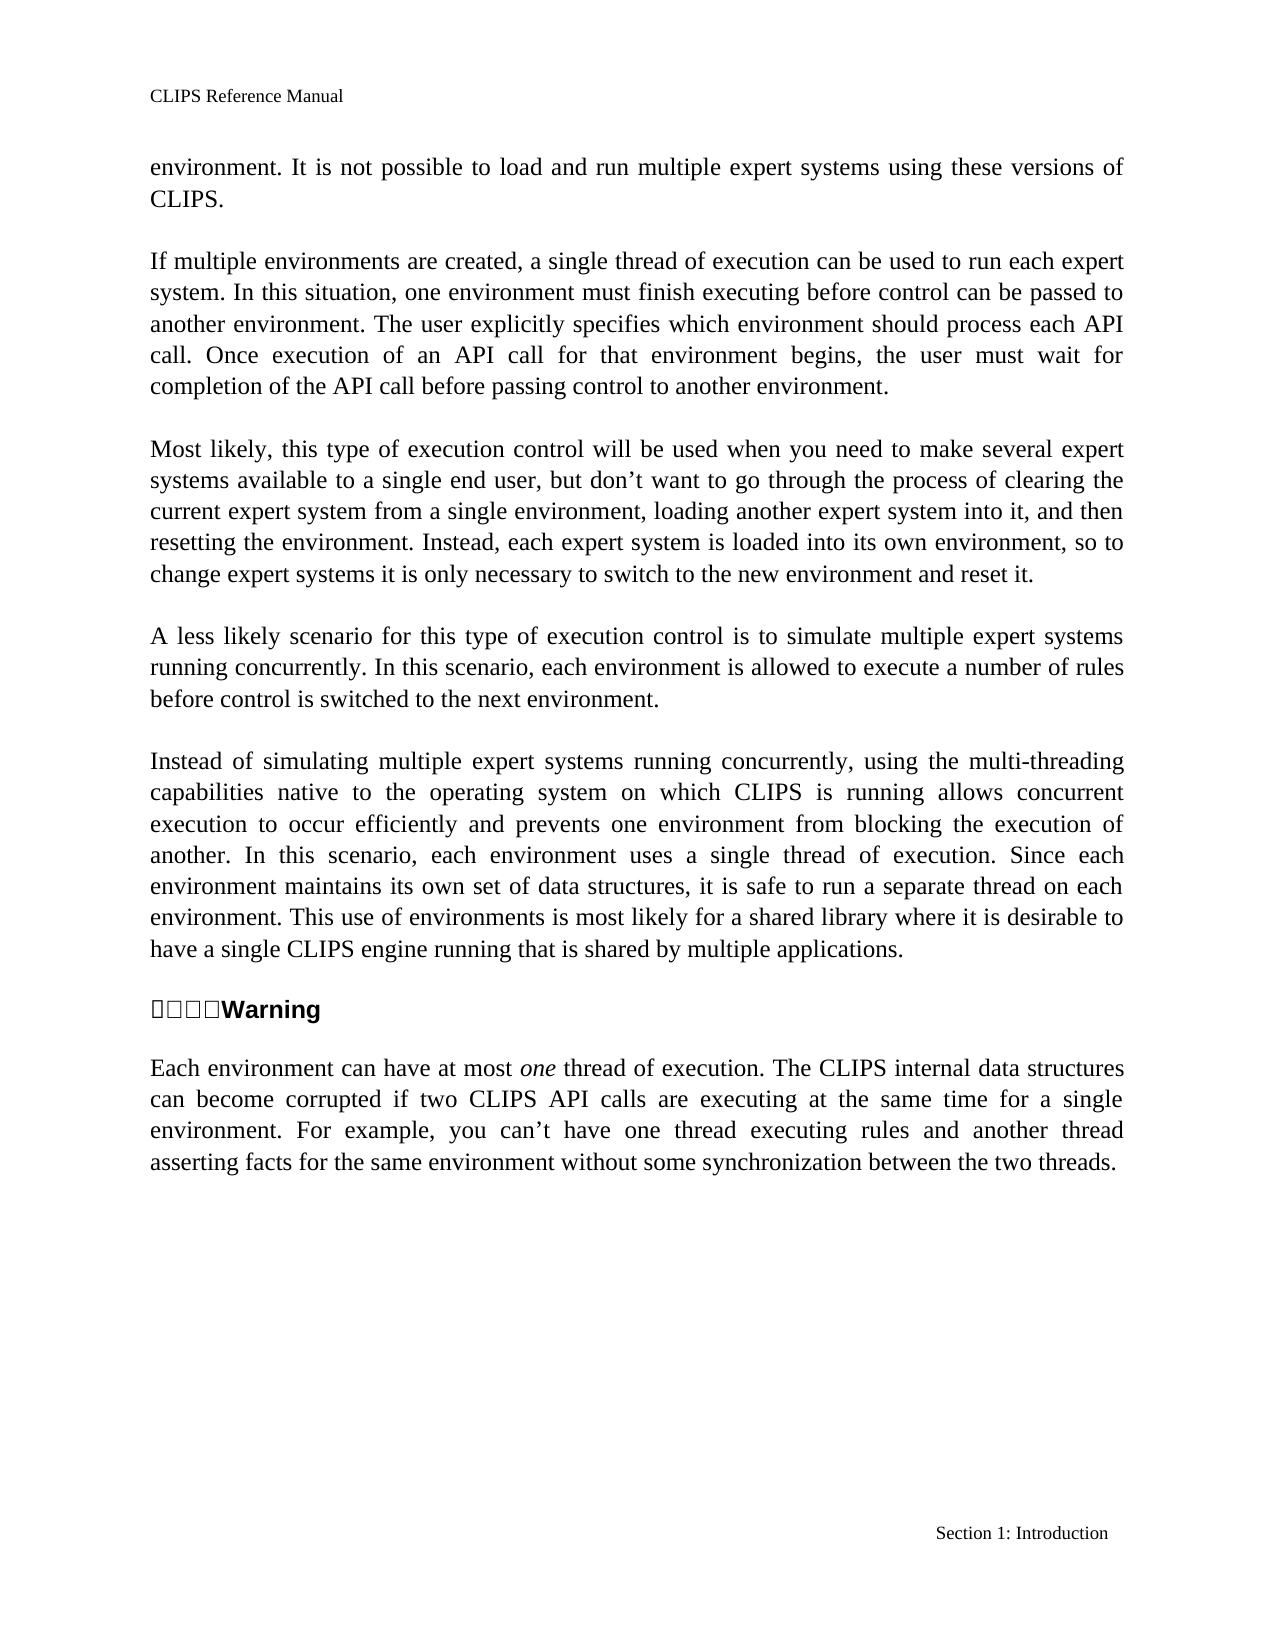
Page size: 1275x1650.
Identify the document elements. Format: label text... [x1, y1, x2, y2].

text Most likely, this type of execution control will be used when you need to make several expert systems available to a single end user, but don’t want to go through the process of clearing the current expert system from a single environment, loading another expert system into it, and then resetting the environment. Instead, each expert system is loaded into its own environment, so to change expert systems it is only necessary to switch to the new environment and reset it. [150, 431, 1125, 587]
text A less likely scenario for this type of execution control is to simulate multiple expert systems running concurrently. In this scenario, each environment is allowed to execute a number of rules before control is switched to the next environment. [150, 619, 1125, 712]
text If multiple environments are created, a single thread of execution can be used to run each expert system. In this situation, one environment must finish executing before control can be passed to another environment. The user explicitly specifies which environment should process each API call. Once execution of an API call for that environment begins, the user must wait for completion of the API call before passing control to another environment. [150, 244, 1125, 400]
text Warning [150, 991, 1125, 1025]
text Instead of simulating multiple expert systems running concurrently, using the multi-threading capabilities native to the operating system on which CLIPS is running allows concurrent execution to occur efficiently and prevents one environment from blocking the execution of another. In this scenario, each environment uses a single thread of execution. Since each environment maintains its own set of data structures, it is safe to run a separate thread on each environment. This use of environments is most likely for a shared library where it is desirable to have a single CLIPS engine running that is shared by multiple applications. [150, 744, 1125, 962]
text Each environment can have at most one thread of execution. The CLIPS internal data structures can become corrupted if two CLIPS API calls are executing at the same time for a single environment. For example, you can’t have one thread executing rules and another thread asserting facts for the same environment without some synchronization between the two threads. [150, 1050, 1125, 1175]
